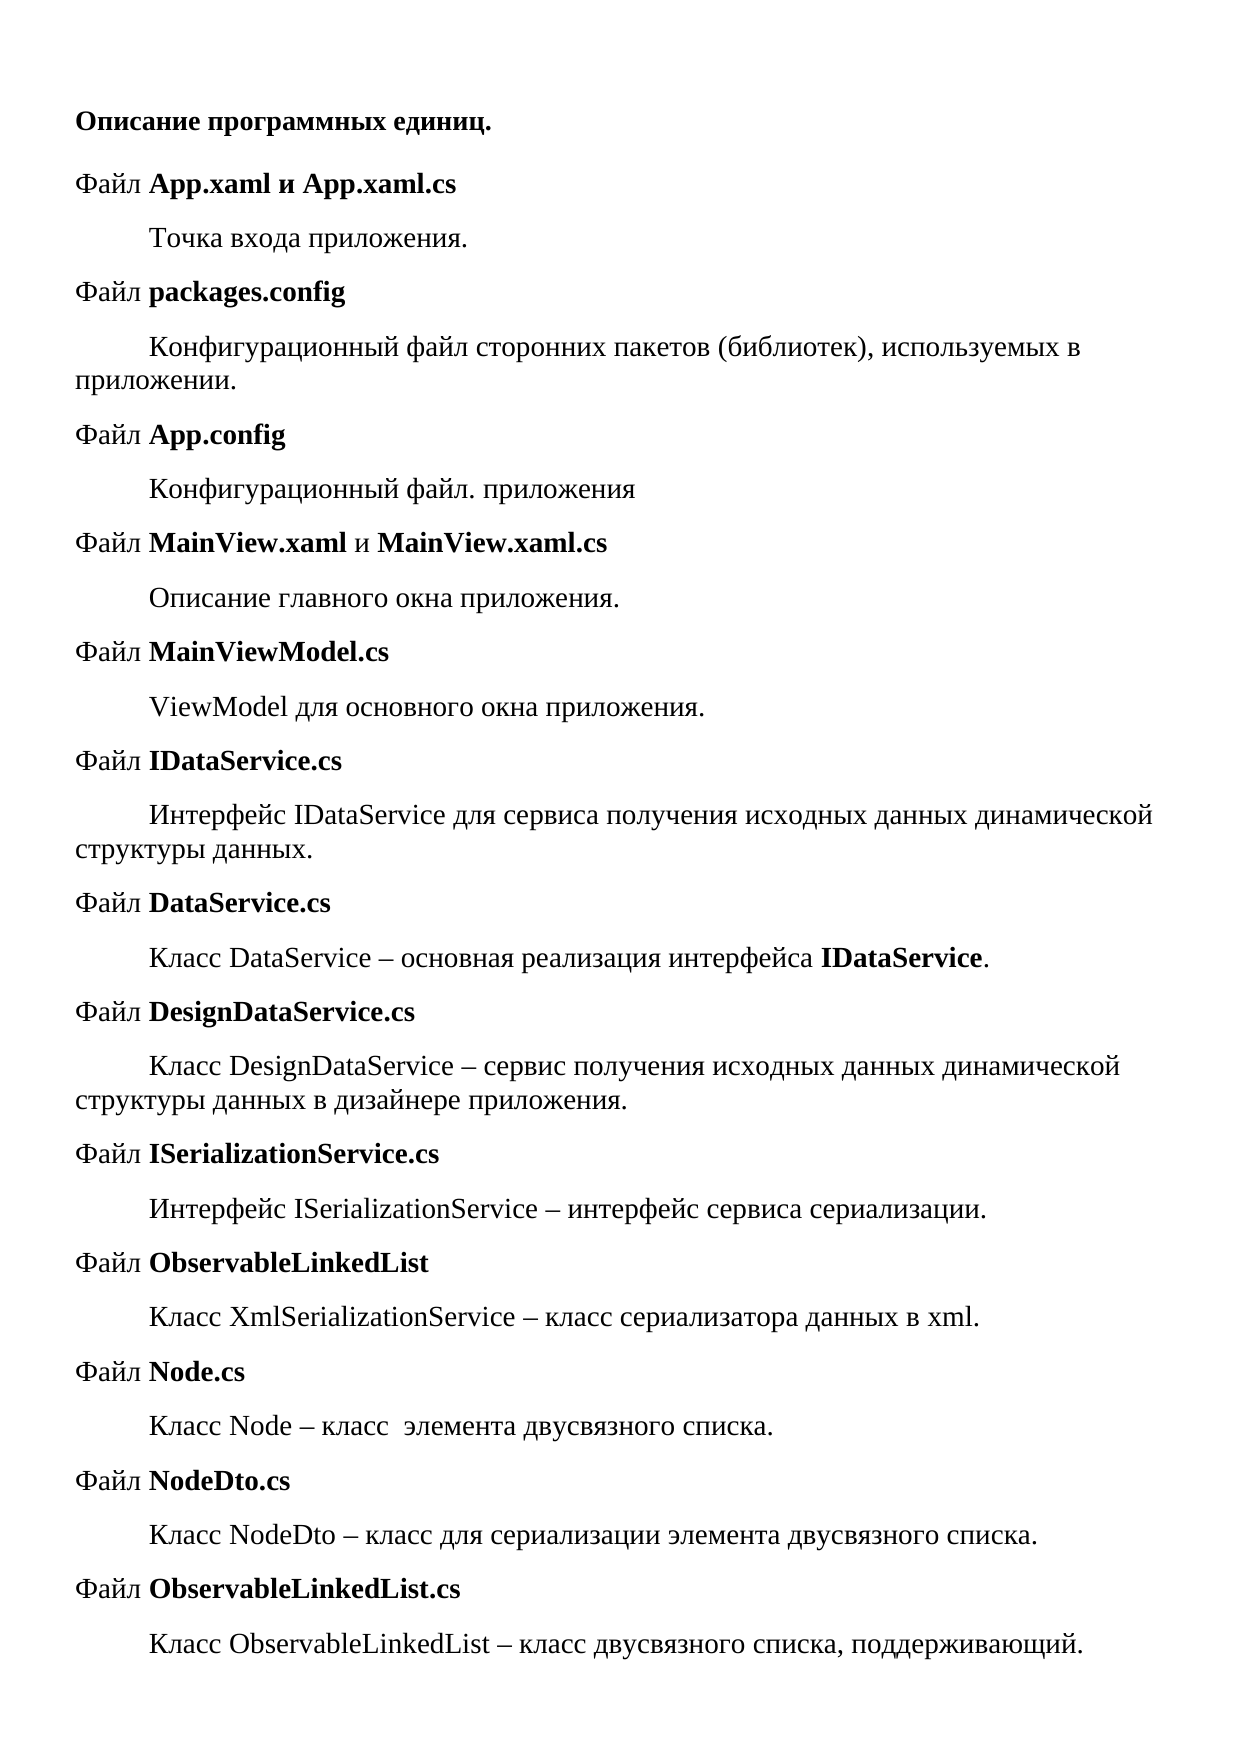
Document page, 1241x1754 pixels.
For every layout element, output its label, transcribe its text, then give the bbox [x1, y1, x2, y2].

text Файл IDataService.cs [75, 743, 1165, 777]
text Класс Node – класс элемента двусвязного списка. [75, 1408, 1165, 1442]
text ViewModel для основного окна приложения. [75, 689, 1165, 722]
text Класс NodeDto – класс для сериализации элемента двусвязного списка. [75, 1517, 1165, 1551]
text Файл App.config [75, 417, 1165, 450]
text Файл packages.config [75, 274, 1165, 308]
text Файл App.xaml и App.xaml.cs [75, 166, 1165, 199]
text Файл ISerializationService.cs [75, 1136, 1165, 1170]
text Файл NodeDto.cs [75, 1463, 1165, 1496]
text Конфигурационный файл. приложения [75, 471, 1165, 505]
text Описание главного окна приложения. [75, 580, 1165, 613]
text Файл DataService.cs [75, 885, 1165, 919]
subtitle Описание программных единиц. [75, 104, 1165, 137]
text Класс ObservableLinkedList – класс двусвязного списка, поддерживающий. [75, 1626, 1165, 1659]
text Класс DataService – основная реализация интерфейса IDataService. [75, 940, 1165, 973]
text Файл ObservableLinkedList.cs [75, 1571, 1165, 1605]
text Файл Node.cs [75, 1354, 1165, 1387]
text Файл MainView.xaml и MainView.xaml.cs [75, 526, 1165, 559]
text Класс XmlSerializationService – класс сериализатора данных в xml. [75, 1299, 1165, 1333]
text Файл MainViewModel.cs [75, 634, 1165, 668]
text Интерфейс ISerializationService – интерфейс сервиса сериализации. [75, 1191, 1165, 1224]
text Класс DesignDataService – сервис получения исходных данных динамической структуры данных в дизайнере приложения. [75, 1048, 1165, 1116]
text Файл DesignDataService.cs [75, 994, 1165, 1028]
text Точка входа приложения. [75, 220, 1165, 254]
text Интерфейс IDataService для сервиса получения исходных данных динамической структуры данных. [75, 797, 1165, 864]
text Файл ObservableLinkedList [75, 1245, 1165, 1279]
text Конфигурационный файл сторонних пакетов (библиотек), используемых в приложении. [75, 329, 1165, 396]
